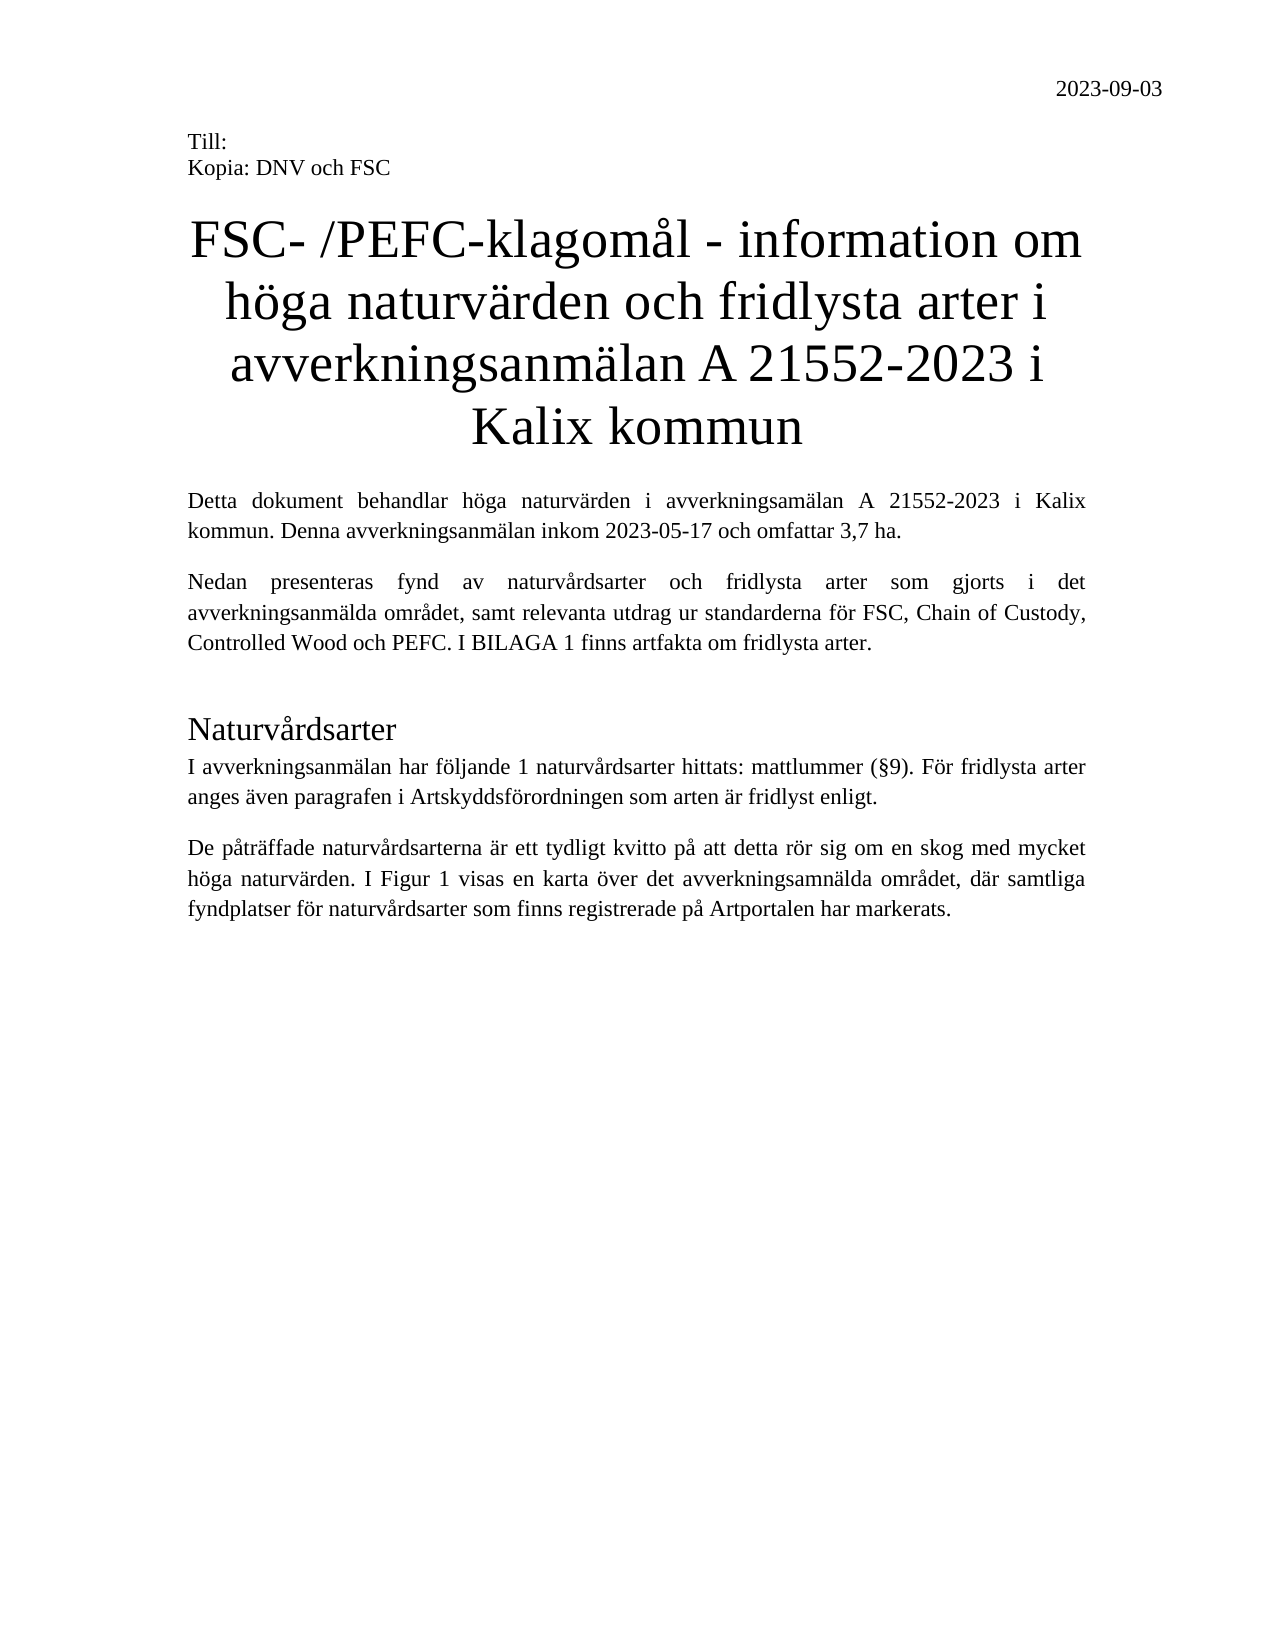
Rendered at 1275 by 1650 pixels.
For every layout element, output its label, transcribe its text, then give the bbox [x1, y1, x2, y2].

title FSC- /PEFC-klagomål - information om höga naturvärden och fridlysta arter i avverkningsanmälan A 21552-2023 i Kalix kommun [187, 207, 1087, 456]
text Nedan presenteras fynd av naturvårdsarter och fridlysta arter som gjorts i det avverkningsanmälda området, samt relevanta utdrag ur standarderna för FSC, Chain of Custody, Controlled Wood och PEFC. I BILAGA 1 finns artfakta om fridlysta arter. [187, 568, 1087, 655]
subtitle Naturvårdsarter [187, 709, 1087, 747]
text Detta dokument behandlar höga naturvärden i avverkningsamälan A 21552-2023 i Kalix kommun. Denna avverkningsanmälan inkom 2023-05-17 och omfattar 3,7 ha. [187, 487, 1087, 544]
text De påträffade naturvårdsarterna är ett tydligt kvitto på att detta rör sig om en skog med mycket höga naturvärden. I Figur 1 visas en karta över det avverkningsamnälda området, där samtliga fyndplatser för naturvårdsarter som finns registrerade på Artportalen har markerats. [187, 834, 1087, 921]
text I avverkningsanmälan har följande 1 naturvårdsarter hittats: mattlummer (§9). För fridlysta arter anges även paragrafen i Artskyddsförordningen som arten är fridlyst enligt. [187, 753, 1087, 810]
